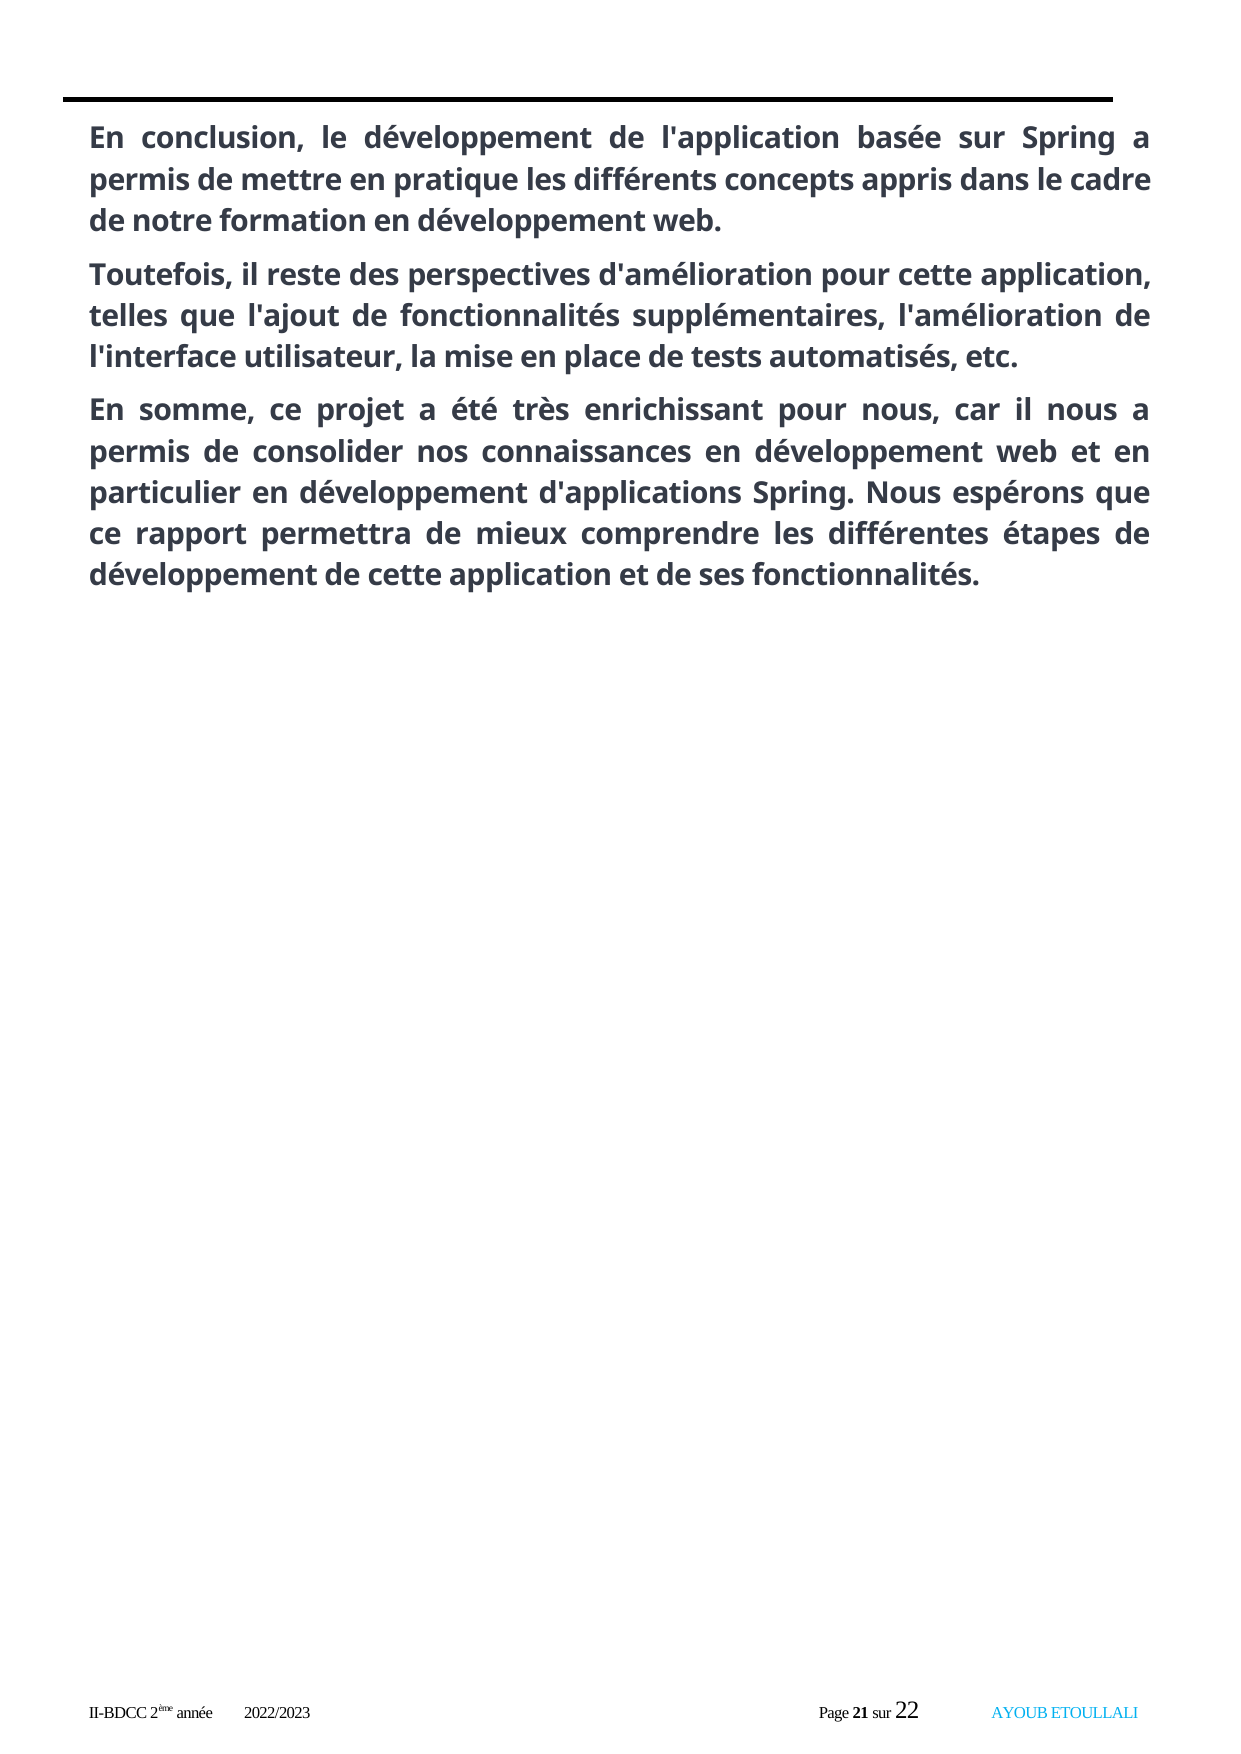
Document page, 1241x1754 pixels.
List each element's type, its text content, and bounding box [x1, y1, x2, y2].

text En somme, ce projet a été très enrichissant pour nous, car il nous a permis de consolider nos connaissances en développement web et en particulier en développement d'applications Spring. Nous espérons que ce rapport permettra de mieux comprendre les différentes étapes de développement de cette application et de ses fonctionnalités. [89, 388, 1152, 594]
picture [992, 1708, 998, 1718]
picture [1102, 1707, 1107, 1716]
text En conclusion, le développement de l'application basée sur Spring a permis de mettre en pratique les différents concepts appris dans le cadre de notre formation en développement web. [89, 101, 1152, 240]
picture [1123, 1707, 1128, 1716]
picture [1113, 1708, 1118, 1716]
text Toutefois, il reste des perspectives d'amélioration pour cette application, telles que l'ajout de fonctionnalités supplémentaires, l'amélioration de l'interface utilisateur, la mise en place de tests automatisés, etc. [89, 253, 1152, 376]
picture [1086, 1707, 1094, 1718]
picture [1030, 1707, 1038, 1718]
